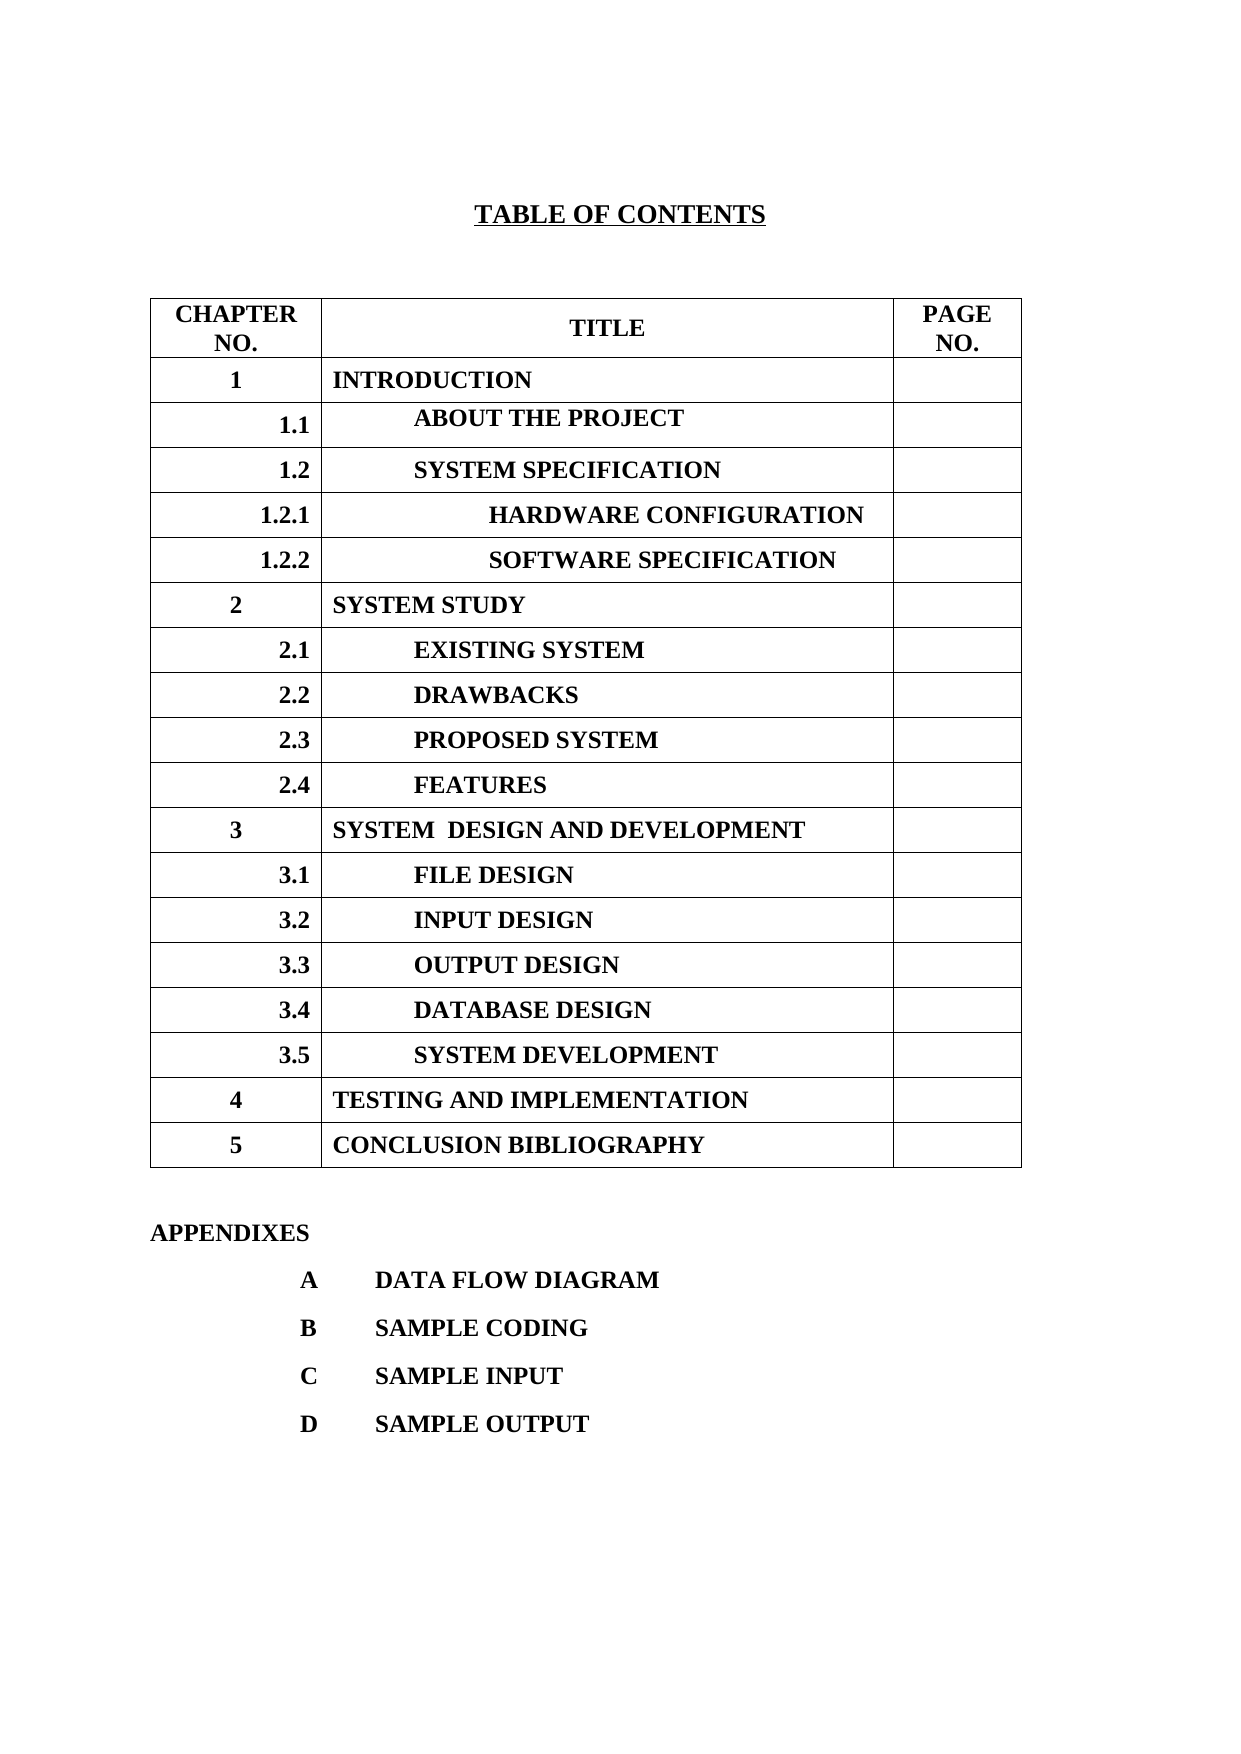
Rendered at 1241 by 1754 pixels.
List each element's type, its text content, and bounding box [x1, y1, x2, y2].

table_cell 1.1 [151, 403, 321, 447]
table_cell [894, 403, 1021, 447]
table_cell DATABASE DESIGN [322, 988, 893, 1032]
table_cell ABOUT THE PROJECT [322, 403, 893, 447]
table_cell 3.4 [151, 988, 321, 1032]
table_cell [894, 583, 1021, 627]
table_cell EXISTING SYSTEM [322, 628, 893, 672]
table_cell 4 [151, 1078, 321, 1122]
table_cell SYSTEM SPECIFICATION [322, 448, 893, 492]
table_cell 3 [151, 808, 321, 852]
table_cell [894, 1078, 1021, 1122]
table_cell CONCLUSION BIBLIOGRAPHY [322, 1123, 893, 1167]
table_cell 2.4 [151, 763, 321, 807]
text D SAMPLE OUTPUT [300, 1409, 1090, 1437]
table_cell [894, 853, 1021, 897]
table_cell [894, 673, 1021, 717]
text B SAMPLE CODING [300, 1313, 1090, 1342]
table_cell DRAWBACKS [322, 673, 893, 717]
table_cell [894, 538, 1021, 582]
table_cell 3.1 [151, 853, 321, 897]
text A DATA FLOW DIAGRAM [225, 1266, 1090, 1294]
table_cell 2.2 [151, 673, 321, 717]
table_cell 1.2.2 [151, 538, 321, 582]
table_cell SYSTEM STUDY [322, 583, 893, 627]
table_header TITLE [322, 299, 893, 357]
table_cell 3.3 [151, 943, 321, 987]
table_cell [894, 988, 1021, 1032]
table_cell 1.2 [151, 448, 321, 492]
table_cell SYSTEM DEVELOPMENT [322, 1033, 893, 1077]
table_cell INPUT DESIGN [322, 898, 893, 942]
table_cell 3.2 [151, 898, 321, 942]
table_cell [894, 898, 1021, 942]
table_cell [894, 628, 1021, 672]
table_cell SOFTWARE SPECIFICATION [322, 538, 893, 582]
table_cell [894, 763, 1021, 807]
table_cell [894, 448, 1021, 492]
table_cell 1.2.1 [151, 493, 321, 537]
table_cell 2.3 [151, 718, 321, 762]
table_header PAGE NO. [894, 299, 1021, 357]
table_cell FEATURES [322, 763, 893, 807]
table_cell [894, 1123, 1021, 1167]
table_cell [894, 808, 1021, 852]
table_cell 3.5 [151, 1033, 321, 1077]
table_cell 2.1 [151, 628, 321, 672]
table_cell [894, 358, 1021, 402]
table_cell [894, 718, 1021, 762]
text TABLE OF CONTENTS [150, 198, 1090, 229]
table_cell [894, 1033, 1021, 1077]
table_cell [894, 943, 1021, 987]
table_cell FILE DESIGN [322, 853, 893, 897]
table_cell 5 [151, 1123, 321, 1167]
table_cell TESTING AND IMPLEMENTATION [322, 1078, 893, 1122]
table_cell 2 [151, 583, 321, 627]
text APPENDIXES [150, 1218, 1090, 1247]
table_cell HARDWARE CONFIGURATION [322, 493, 893, 537]
text C SAMPLE INPUT [300, 1361, 1090, 1390]
table_cell [894, 493, 1021, 537]
table_cell INTRODUCTION [322, 358, 893, 402]
table_cell SYSTEM DESIGN AND DEVELOPMENT [322, 808, 893, 852]
table_header CHAPTER NO. [151, 299, 321, 357]
table_cell PROPOSED SYSTEM [322, 718, 893, 762]
table_cell OUTPUT DESIGN [322, 943, 893, 987]
table_cell 1 [151, 358, 321, 402]
